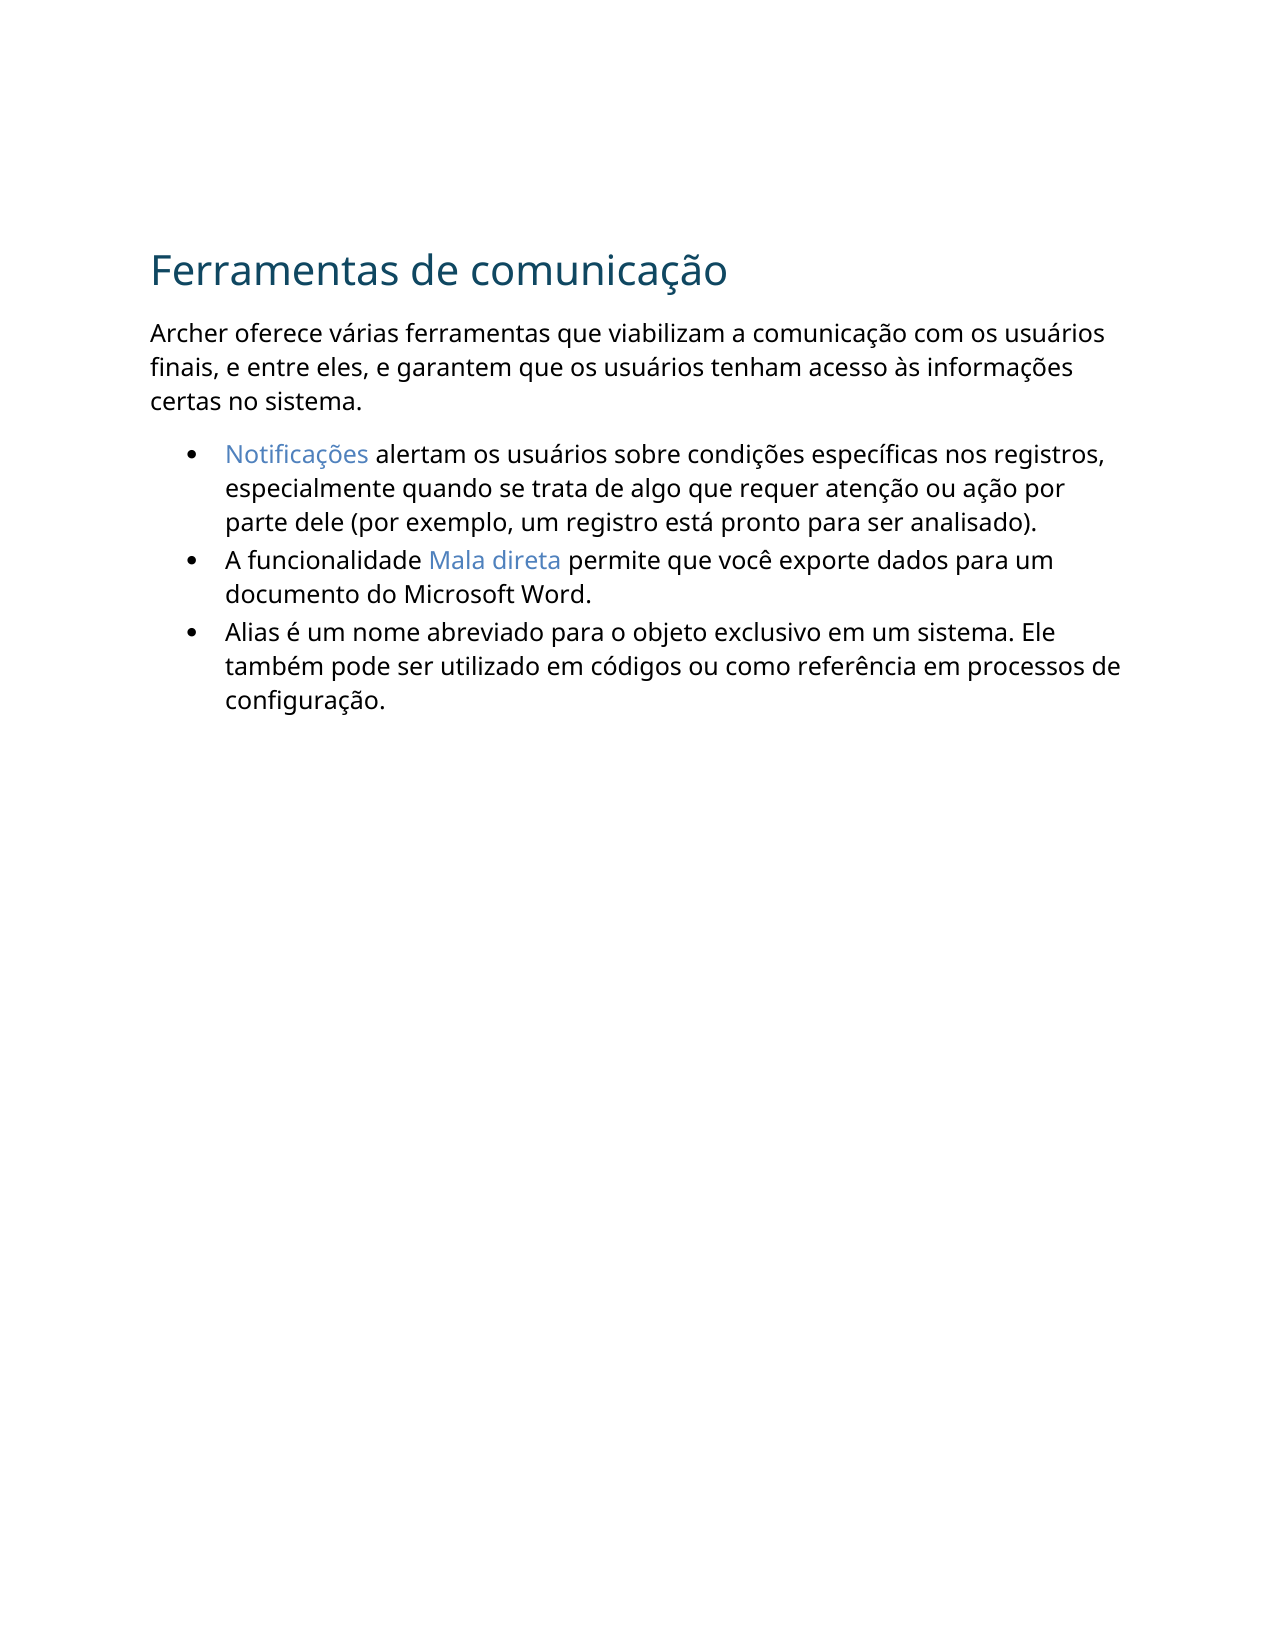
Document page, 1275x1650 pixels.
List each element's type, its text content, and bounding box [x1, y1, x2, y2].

list A funcionalidade Mala direta permite que você exporte dados para um documento do Microsoft Word. [187, 543, 1125, 611]
text Archer oferece várias ferramentas que viabilizam a comunicação com os usuários finais, e entre eles, e garantem que os usuários tenham acesso às informações certas no sistema. [150, 316, 1125, 418]
list Alias é um nome abreviado para o objeto exclusivo em um sistema. Ele também pode ser utilizado em códigos ou como referência em processos de configuração. [187, 614, 1125, 717]
list Notificações‭ alertam os usuários sobre condições específicas nos registros, especialmente quando se trata de algo que requer atenção ou ação por parte dele (por exemplo, um registro está pronto para ser analisado). [187, 437, 1125, 539]
subtitle Ferramentas de comunicação [150, 240, 1125, 297]
